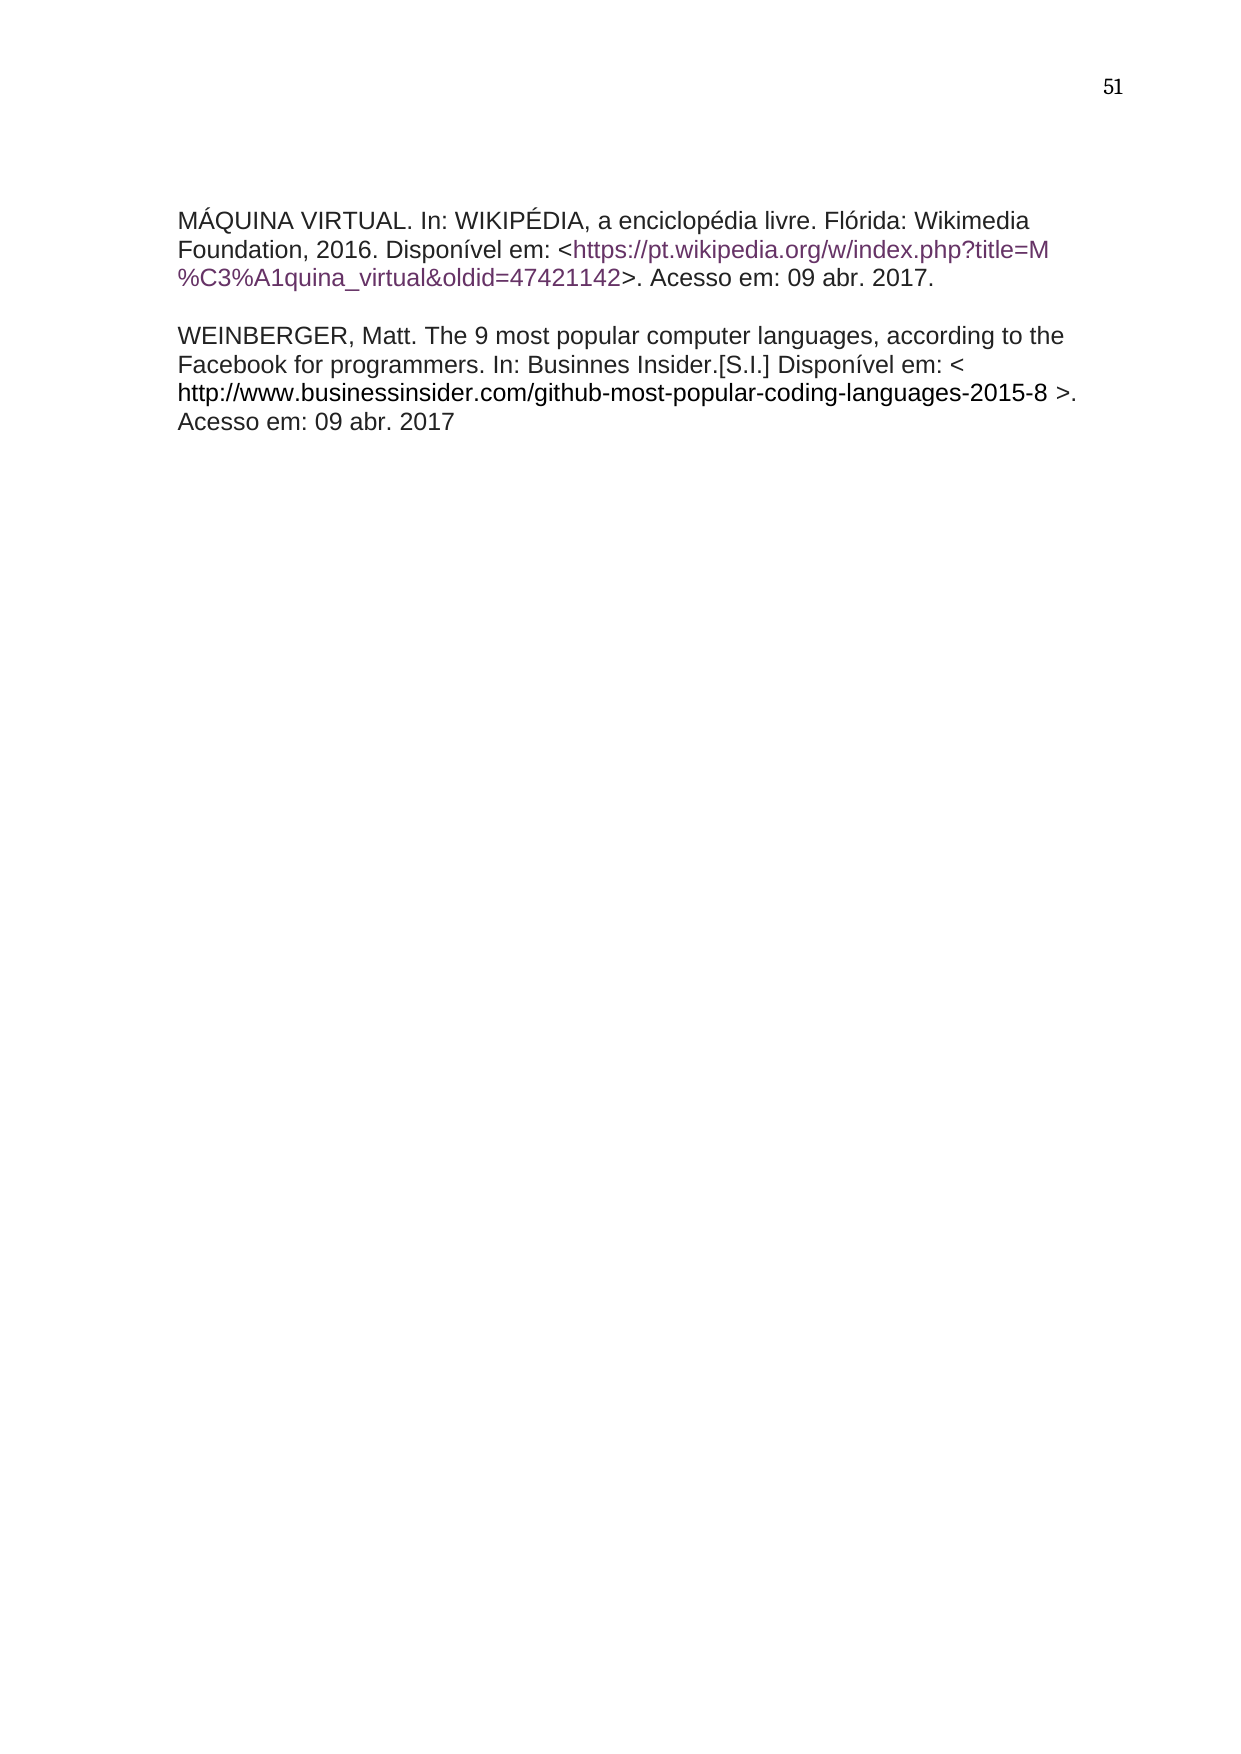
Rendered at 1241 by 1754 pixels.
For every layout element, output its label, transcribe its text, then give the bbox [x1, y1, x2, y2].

text MÁQUINA VIRTUAL. In: WIKIPÉDIA, a enciclopédia livre. Flórida: Wikimedia Foundation, 2016. Disponível em: <https://pt.wikipedia.org/w/index.php?title=M%C3%A1quina_virtual&oldid=47421142>. Acesso em: 09 abr. 2017. [177, 206, 1122, 292]
text WEINBERGER, Matt. The 9 most popular computer languages, according to the Facebook for programmers. In: Businnes Insider.[S.I.] Disponível em: < http://www.businessinsider.com/github-most-popular-coding-languages-2015-8 >. Acesso em: 09 abr. 2017 [177, 321, 1122, 436]
